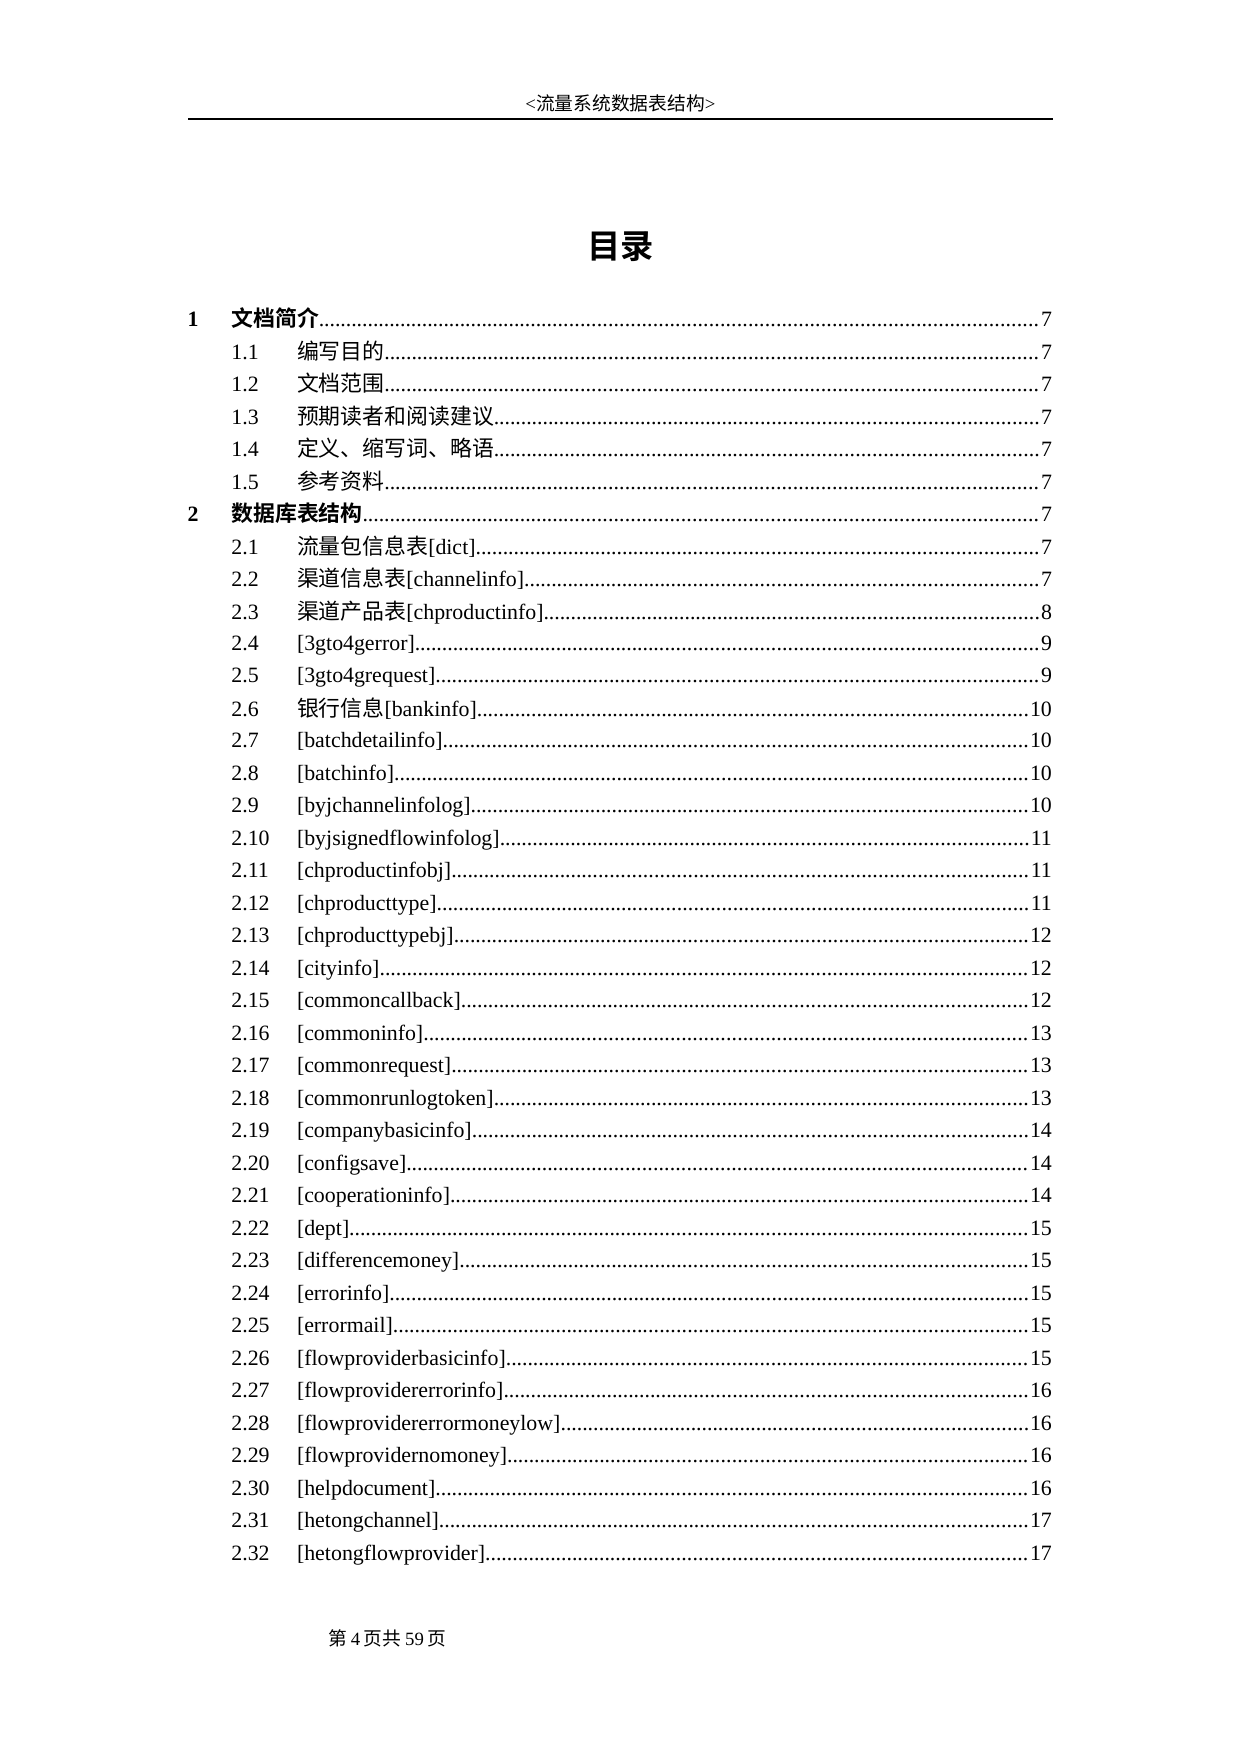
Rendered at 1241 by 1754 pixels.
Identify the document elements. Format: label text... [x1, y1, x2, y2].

text 2.32 [hetongflowprovider] 17 [231, 1536, 1053, 1568]
text 2.20 [configsave] 14 [231, 1146, 1053, 1178]
text 2.11 [chproductinfobj] 11 [231, 853, 1053, 886]
text 1.1 编写目的 7 [231, 333, 1053, 366]
text 2.4 [3gto4gerror] 9 [231, 626, 1053, 658]
text 2.7 [batchdetailinfo] 10 [231, 723, 1053, 756]
text 2.24 [errorinfo] 15 [231, 1276, 1053, 1308]
text 2.9 [byjchannelinfolog] 10 [231, 788, 1053, 821]
text 2.27 [flowprovidererrorinfo] 16 [231, 1373, 1053, 1406]
text 2.8 [batchinfo] 10 [231, 756, 1053, 788]
text 2.16 [commoninfo] 13 [231, 1016, 1053, 1048]
text 2.14 [cityinfo] 12 [231, 951, 1053, 983]
text 1.2 文档范围 7 [231, 366, 1053, 398]
text 2.30 [helpdocument] 16 [231, 1471, 1053, 1503]
text 2.22 [dept] 15 [231, 1211, 1053, 1243]
text 2.18 [commonrunlogtoken] 13 [231, 1081, 1053, 1113]
text 2.10 [byjsignedflowinfolog] 11 [231, 821, 1053, 853]
text 2.19 [companybasicinfo] 14 [231, 1113, 1053, 1146]
text 2.23 [differencemoney] 15 [231, 1243, 1053, 1276]
text 1.3 预期读者和阅读建议 7 [231, 398, 1053, 431]
text 2.2 渠道信息表[channelinfo] 7 [231, 561, 1053, 593]
text 2.1 流量包信息表[dict] 7 [231, 528, 1053, 561]
text 2.17 [commonrequest] 13 [231, 1048, 1053, 1081]
text 2 数据库表结构 7 [187, 496, 1053, 528]
text 2.5 [3gto4grequest] 9 [231, 658, 1053, 691]
text 2.6 银行信息[bankinfo] 10 [231, 691, 1053, 723]
text 2.31 [hetongchannel] 17 [231, 1503, 1053, 1536]
text 1.5 参考资料 7 [231, 463, 1053, 496]
text 2.15 [commoncallback] 12 [231, 983, 1053, 1016]
text 1.4 定义、缩写词、略语 7 [231, 431, 1053, 463]
text 2.26 [flowproviderbasicinfo] 15 [231, 1341, 1053, 1373]
text 1 文档简介 7 [187, 301, 1053, 333]
text 2.3 渠道产品表[chproductinfo] 8 [231, 593, 1053, 626]
subtitle 目录 [187, 212, 1053, 277]
text 2.28 [flowprovidererrormoneylow] 16 [231, 1406, 1053, 1438]
text 2.21 [cooperationinfo] 14 [231, 1178, 1053, 1211]
text 2.13 [chproducttypebj] 12 [231, 918, 1053, 951]
text 2.12 [chproducttype] 11 [231, 886, 1053, 918]
text 2.25 [errormail] 15 [231, 1308, 1053, 1341]
text 2.29 [flowprovidernomoney] 16 [231, 1438, 1053, 1471]
